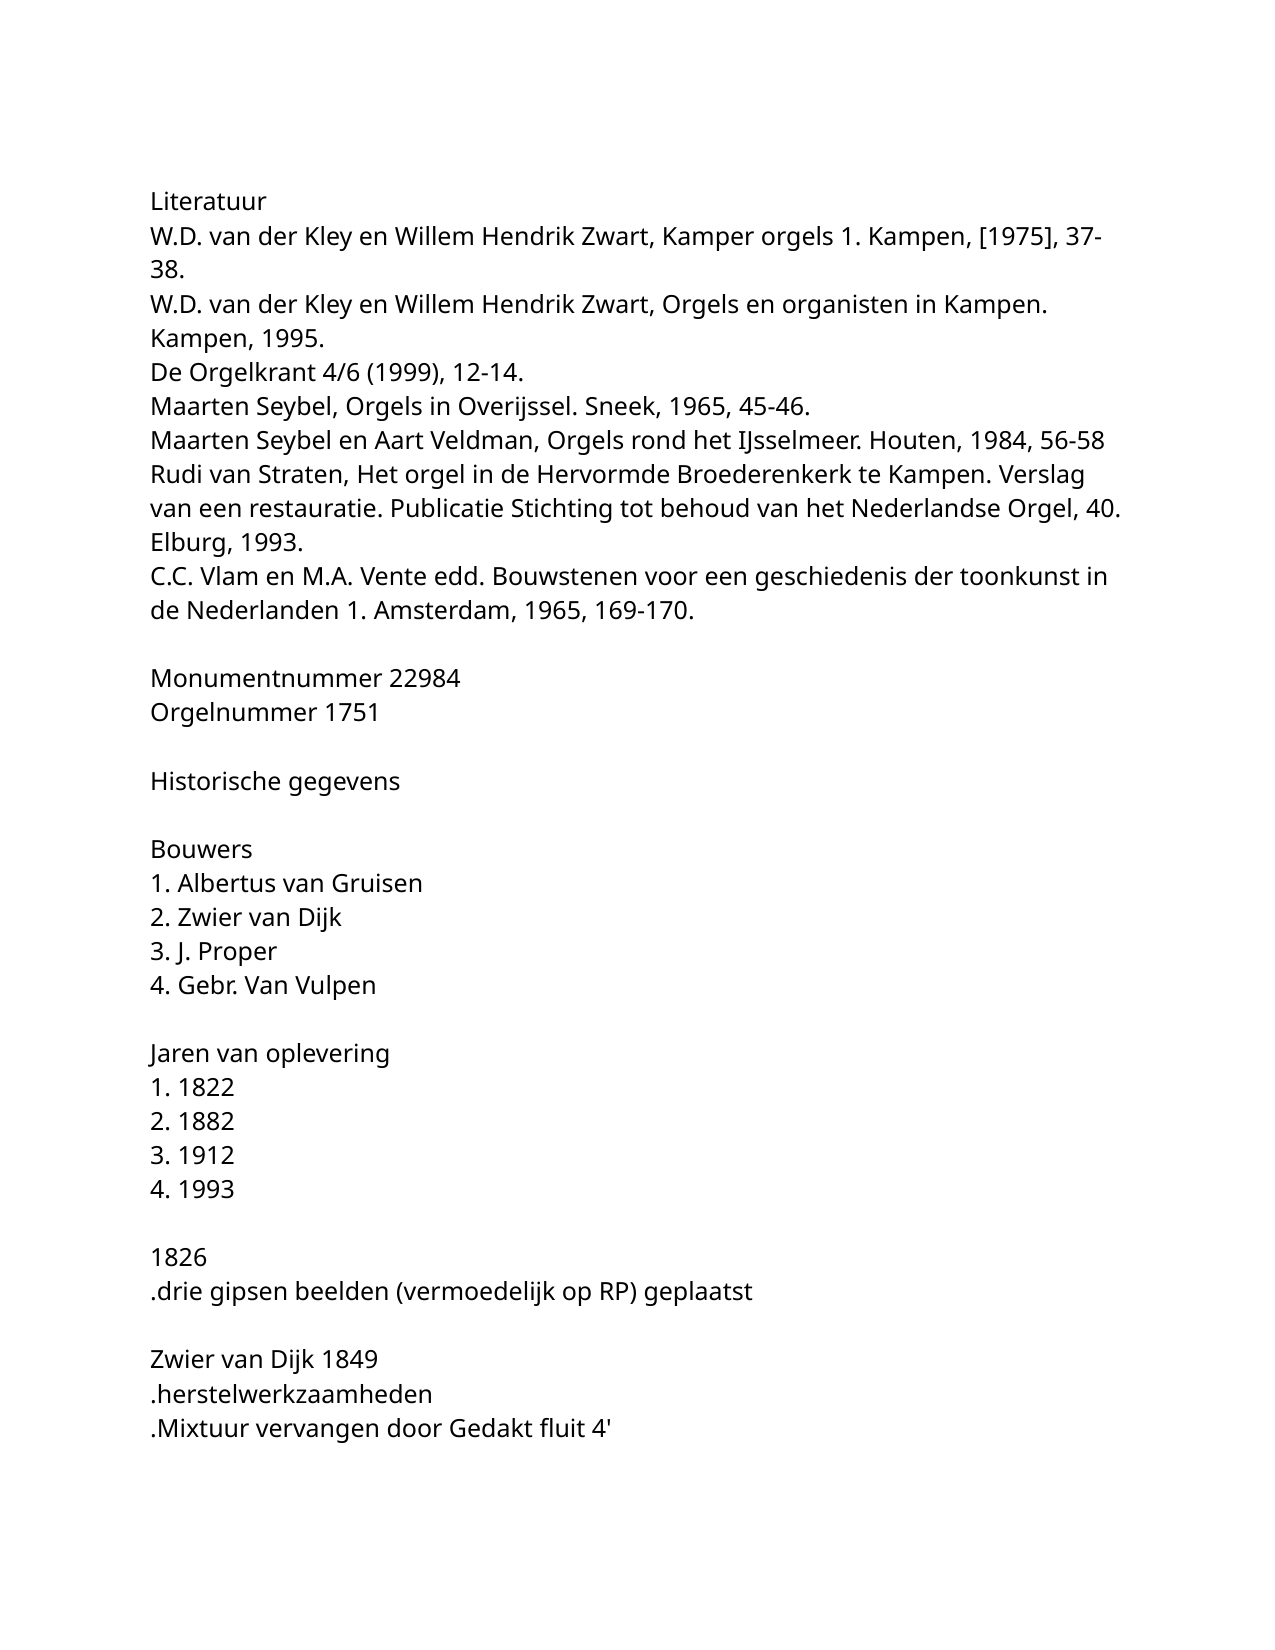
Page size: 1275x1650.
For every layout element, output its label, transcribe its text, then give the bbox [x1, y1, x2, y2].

text 2. Zwier van Dijk [150, 899, 1125, 933]
text C.C. Vlam en M.A. Vente edd. Bouwstenen voor een geschiedenis der toonkunst in de Nederlanden 1. Amsterdam, 1965, 169-170. [150, 559, 1125, 627]
text Zwier van Dijk 1849 [150, 1342, 1125, 1376]
text Rudi van Straten, Het orgel in de Hervormde Broederenkerk te Kampen. Verslag van een restauratie. Publicatie Stichting tot behoud van het Nederlandse Orgel, 40. Elburg, 1993. [150, 457, 1125, 559]
text 1826 [150, 1240, 1125, 1274]
text Historische gegevens [150, 763, 1125, 797]
text W.D. van der Kley en Willem Hendrik Zwart, Kamper orgels 1. Kampen, [1975], 37-38. [150, 218, 1125, 286]
text 3. J. Proper [150, 933, 1125, 967]
text 1. Albertus van Gruisen [150, 865, 1125, 899]
text Maarten Seybel, Orgels in Overijssel. Sneek, 1965, 45-46. [150, 388, 1125, 422]
text Orgelnummer 1751 [150, 695, 1125, 729]
text .drie gipsen beelden (vermoedelijk op RP) geplaatst [150, 1274, 1125, 1308]
text 1. 1822 [150, 1070, 1125, 1104]
text Monumentnummer 22984 [150, 661, 1125, 695]
text 3. 1912 [150, 1138, 1125, 1172]
text W.D. van der Kley en Willem Hendrik Zwart, Orgels en organisten in Kampen. Kampen, 1995. [150, 286, 1125, 354]
text Jaren van oplevering [150, 1036, 1125, 1070]
text Maarten Seybel en Aart Veldman, Orgels rond het IJsselmeer. Houten, 1984, 56-58 [150, 422, 1125, 457]
text .Mixtuur vervangen door Gedakt fluit 4' [150, 1410, 1125, 1444]
text Literatuur [150, 184, 1125, 218]
text De Orgelkrant 4/6 (1999), 12-14. [150, 354, 1125, 388]
text 4. Gebr. Van Vulpen [150, 967, 1125, 1002]
text .herstelwerkzaamheden [150, 1376, 1125, 1410]
text 2. 1882 [150, 1104, 1125, 1138]
text Bouwers [150, 831, 1125, 865]
text 4. 1993 [150, 1172, 1125, 1206]
